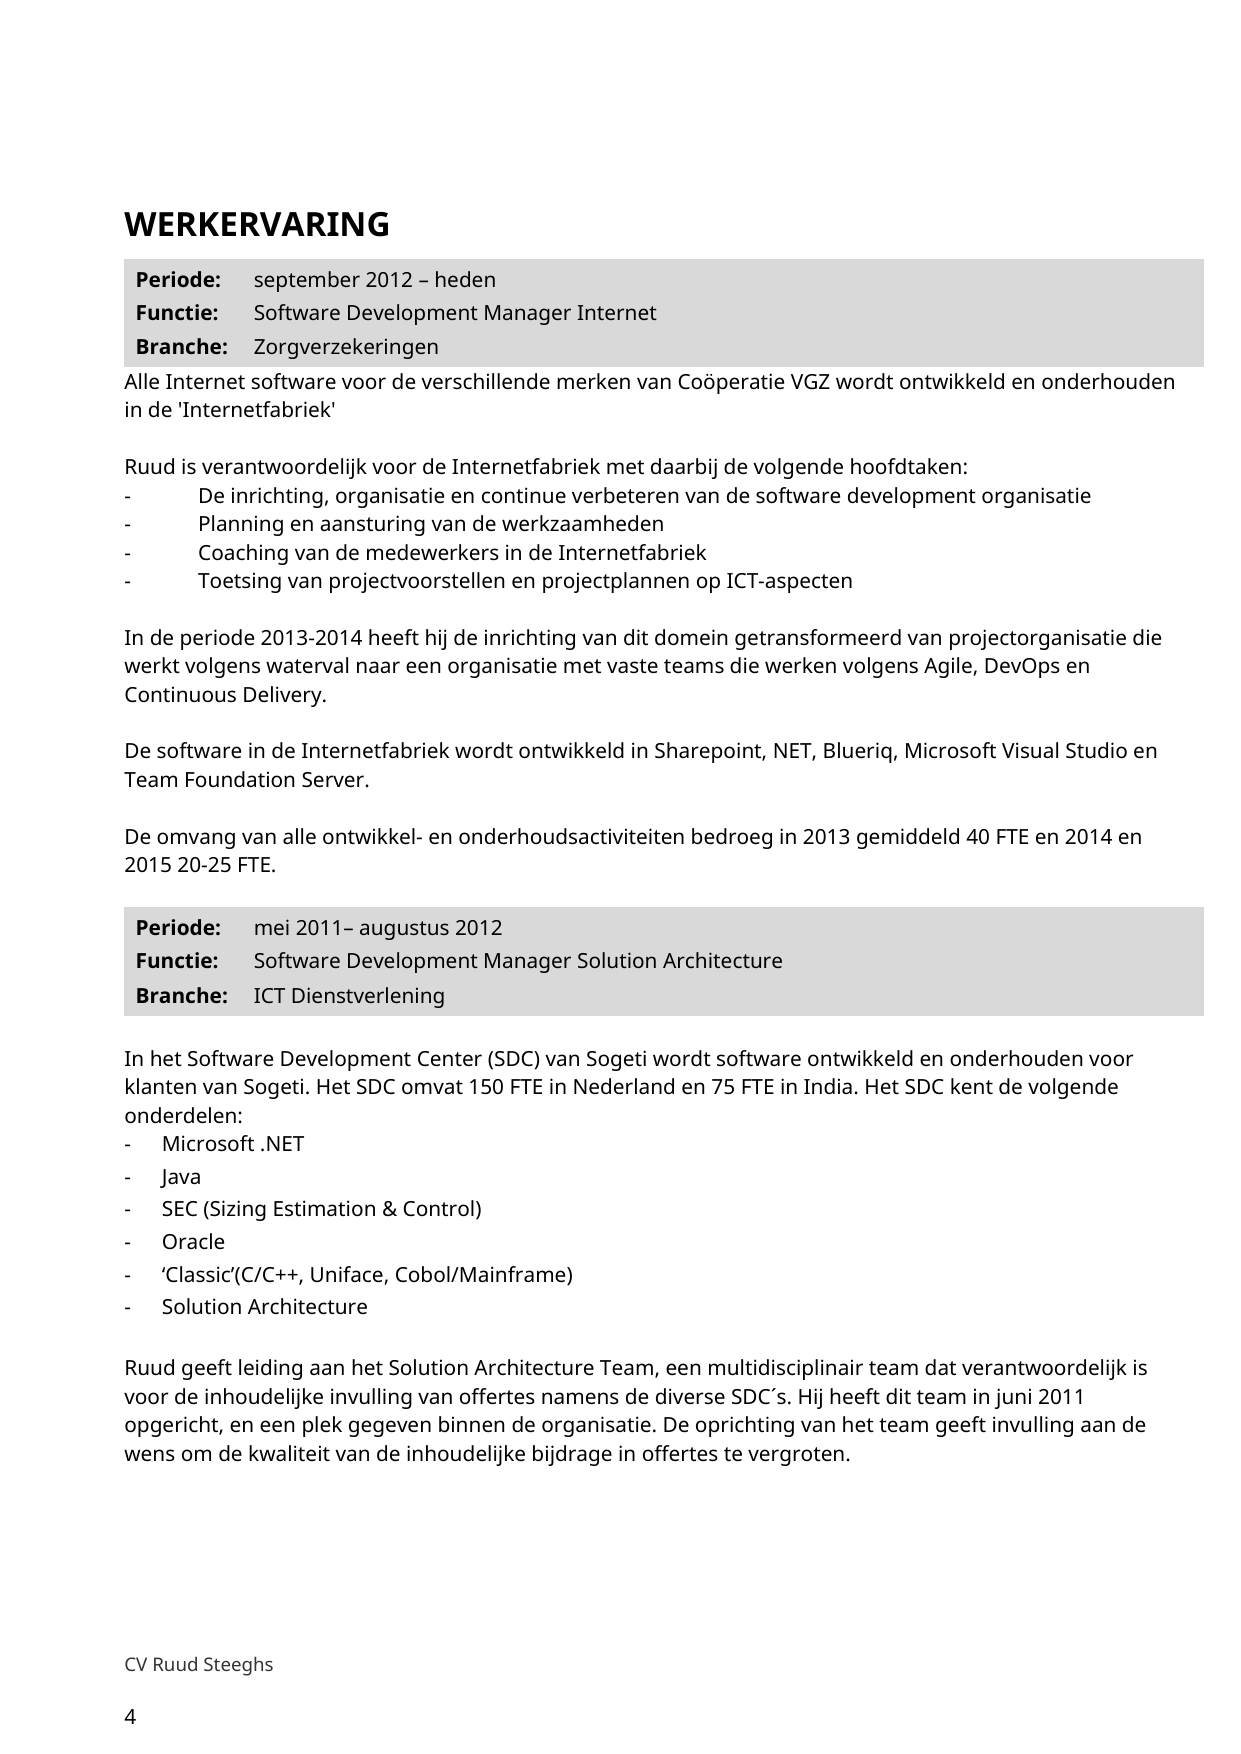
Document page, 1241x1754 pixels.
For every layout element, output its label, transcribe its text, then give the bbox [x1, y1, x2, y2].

table_header Periode: mei 2011– augustus 2012 Functie: Software Development Manager Solution Architecture Branche: ICT Dienstverlening [124, 907, 1204, 1016]
text De omvang van alle ontwikkel- en onderhoudsactiviteiten bedroeg in 2013 gemiddeld 40 FTE en 2014 en 2015 20-25 FTE. [124, 822, 1181, 879]
text In het Software Development Center (SDC) van Sogeti wordt software ontwikkeld en onderhouden voor klanten van Sogeti. Het SDC omvat 150 FTE in Nederland en 75 FTE in India. Het SDC kent de volgende onderdelen: [124, 1044, 1181, 1129]
text De software in de Internetfabriek wordt ontwikkeld in Sharepoint, NET, Blueriq, Microsoft Visual Studio en Team Foundation Server. [124, 737, 1181, 793]
text Alle Internet software voor de verschillende merken van Coöperatie VGZ wordt ontwikkeld en onderhouden in de 'Internetfabriek' [124, 367, 1181, 424]
text - Toetsing van projectvoorstellen en projectplannen op ICT-aspecten [124, 566, 1181, 594]
list Microsoft .NET [124, 1129, 1181, 1158]
text Ruud geeft leiding aan het Solution Architecture Team, een multidisciplinair team dat verantwoordelijk is voor de inhoudelijke invulling van offertes namens de diverse SDC´s. Hij heeft dit team in juni 2011 opgericht, en een plek gegeven binnen de organisatie. De oprichting van het team geeft invulling aan de wens om de kwaliteit van de inhoudelijke bijdrage in offertes te vergroten. [124, 1353, 1181, 1467]
text Ruud is verantwoordelijk voor de Internetfabriek met daarbij de volgende hoofdtaken: [124, 452, 1181, 481]
list Java [124, 1162, 1181, 1190]
text WERKERVARING [124, 201, 1181, 246]
text - De inrichting, organisatie en continue verbeteren van de software development organisatie [124, 481, 1181, 509]
text In de periode 2013-2014 heeft hij de inrichting van dit domein getransformeerd van projectorganisatie die werkt volgens waterval naar een organisatie met vaste teams die werken volgens Agile, DevOps en Continuous Delivery. [124, 623, 1181, 708]
table_header Periode: september 2012 – heden Functie: Software Development Manager Internet Branche: Zorgverzekeringen [124, 259, 1204, 367]
list Oracle [124, 1227, 1181, 1256]
list Solution Architecture [124, 1292, 1181, 1321]
text - Planning en aansturing van de werkzaamheden [124, 509, 1181, 538]
list ‘Classic’(C/C++, Uniface, Cobol/Mainframe) [124, 1260, 1181, 1288]
list SEC (Sizing Estimation & Control) [124, 1194, 1181, 1223]
text - Coaching van de medewerkers in de Internetfabriek [124, 538, 1181, 566]
